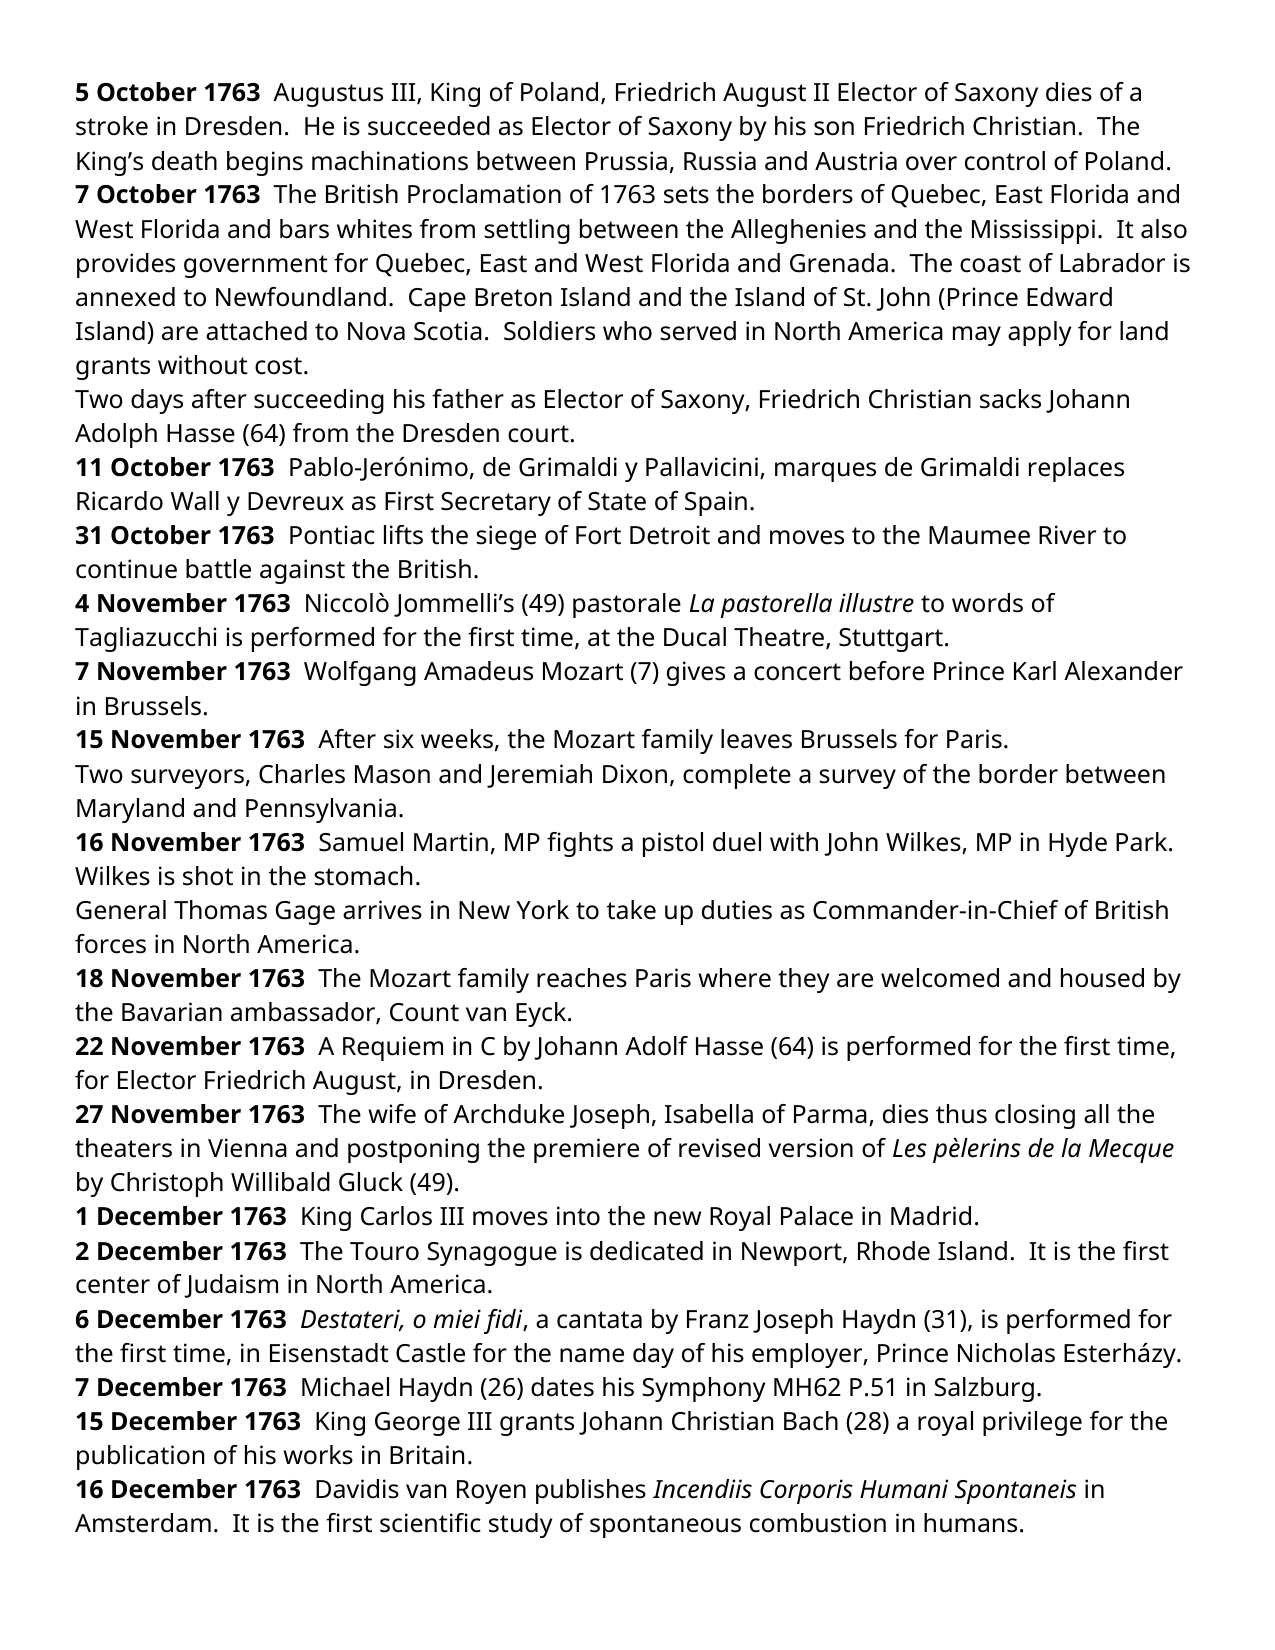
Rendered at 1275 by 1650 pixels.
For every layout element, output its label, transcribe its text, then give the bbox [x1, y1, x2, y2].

text 15 November 1763 After six weeks, the Mozart family leaves Brussels for Paris. [75, 722, 1200, 756]
text 11 October 1763 Pablo-Jerónimo, de Grimaldi y Pallavicini, marques de Grimaldi replaces Ricardo Wall y Devreux as First Secretary of State of Spain. [75, 450, 1200, 518]
text General Thomas Gage arrives in New York to take up duties as Commander-in-Chief of British forces in North America. [75, 892, 1200, 961]
text 4 November 1763 Niccolò Jommelli’s (49) pastorale La pastorella illustre to words of Tagliazucchi is performed for the first time, at the Ducal Theatre, Stuttgart. [75, 586, 1200, 654]
text Two days after succeeding his father as Elector of Saxony, Friedrich Christian sacks Johann Adolph Hasse (64) from the Dresden court. [75, 382, 1200, 450]
text 31 October 1763 Pontiac lifts the siege of Fort Detroit and moves to the Maumee River to continue battle against the British. [75, 518, 1200, 586]
text 2 December 1763 The Touro Synagogue is dedicated in Newport, Rhode Island. It is the first center of Judaism in North America. [75, 1233, 1200, 1301]
text 7 October 1763 The British Proclamation of 1763 sets the borders of Quebec, East Florida and West Florida and bars whites from settling between the Alleghenies and the Mississippi. It also provides government for Quebec, East and West Florida and Grenada. The coast of Labrador is annexed to Newfoundland. Cape Breton Island and the Island of St. John (Prince Edward Island) are attached to Nova Scotia. Soldiers who served in North America may apply for land grants without cost. [75, 177, 1200, 382]
text 22 November 1763 A Requiem in C by Johann Adolf Hasse (64) is performed for the first time, for Elector Friedrich August, in Dresden. [75, 1029, 1200, 1097]
text 18 November 1763 The Mozart family reaches Paris where they are welcomed and housed by the Bavarian ambassador, Count van Eyck. [75, 961, 1200, 1029]
text 27 November 1763 The wife of Archduke Joseph, Isabella of Parma, dies thus closing all the theaters in Vienna and postponing the premiere of revised version of Les pèlerins de la Mecque by Christoph Willibald Gluck (49). [75, 1097, 1200, 1199]
text 5 October 1763 Augustus III, King of Poland, Friedrich August II Elector of Saxony dies of a stroke in Dresden. He is succeeded as Elector of Saxony by his son Friedrich Christian. The King’s death begins machinations between Prussia, Russia and Austria over control of Poland. [75, 75, 1200, 177]
text 7 December 1763 Michael Haydn (26) dates his Symphony MH62 P.51 in Salzburg. [75, 1369, 1200, 1403]
text 7 November 1763 Wolfgang Amadeus Mozart (7) gives a concert before Prince Karl Alexander in Brussels. [75, 654, 1200, 722]
text 16 November 1763 Samuel Martin, MP fights a pistol duel with John Wilkes, MP in Hyde Park. Wilkes is shot in the stomach. [75, 824, 1200, 892]
text 15 December 1763 King George III grants Johann Christian Bach (28) a royal privilege for the publication of his works in Britain. [75, 1403, 1200, 1472]
text Two surveyors, Charles Mason and Jeremiah Dixon, complete a survey of the border between Maryland and Pennsylvania. [75, 756, 1200, 824]
text 1 December 1763 King Carlos III moves into the new Royal Palace in Madrid. [75, 1199, 1200, 1233]
